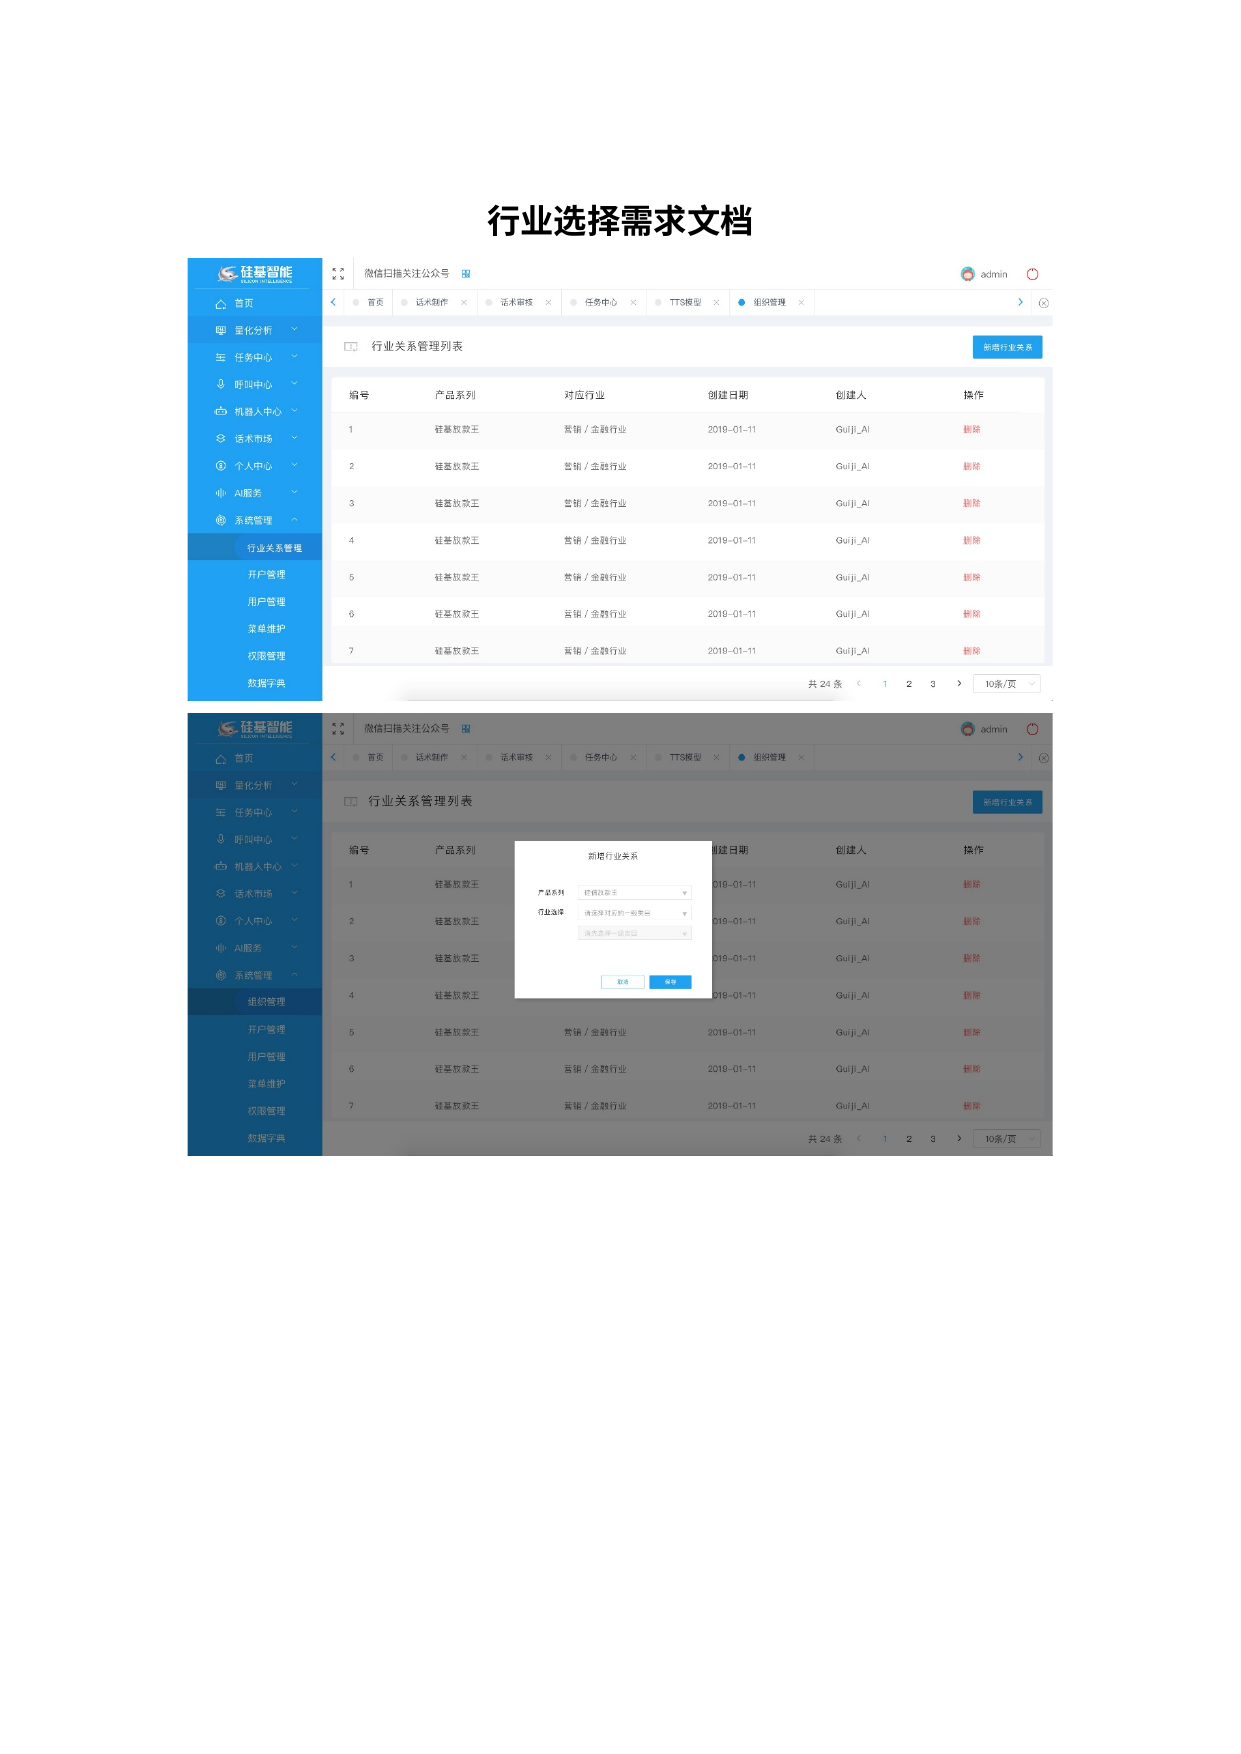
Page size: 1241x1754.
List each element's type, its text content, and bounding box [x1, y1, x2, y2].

title 行业选择需求文档 [187, 187, 1053, 252]
picture [187, 713, 1053, 1156]
picture [187, 258, 1053, 701]
